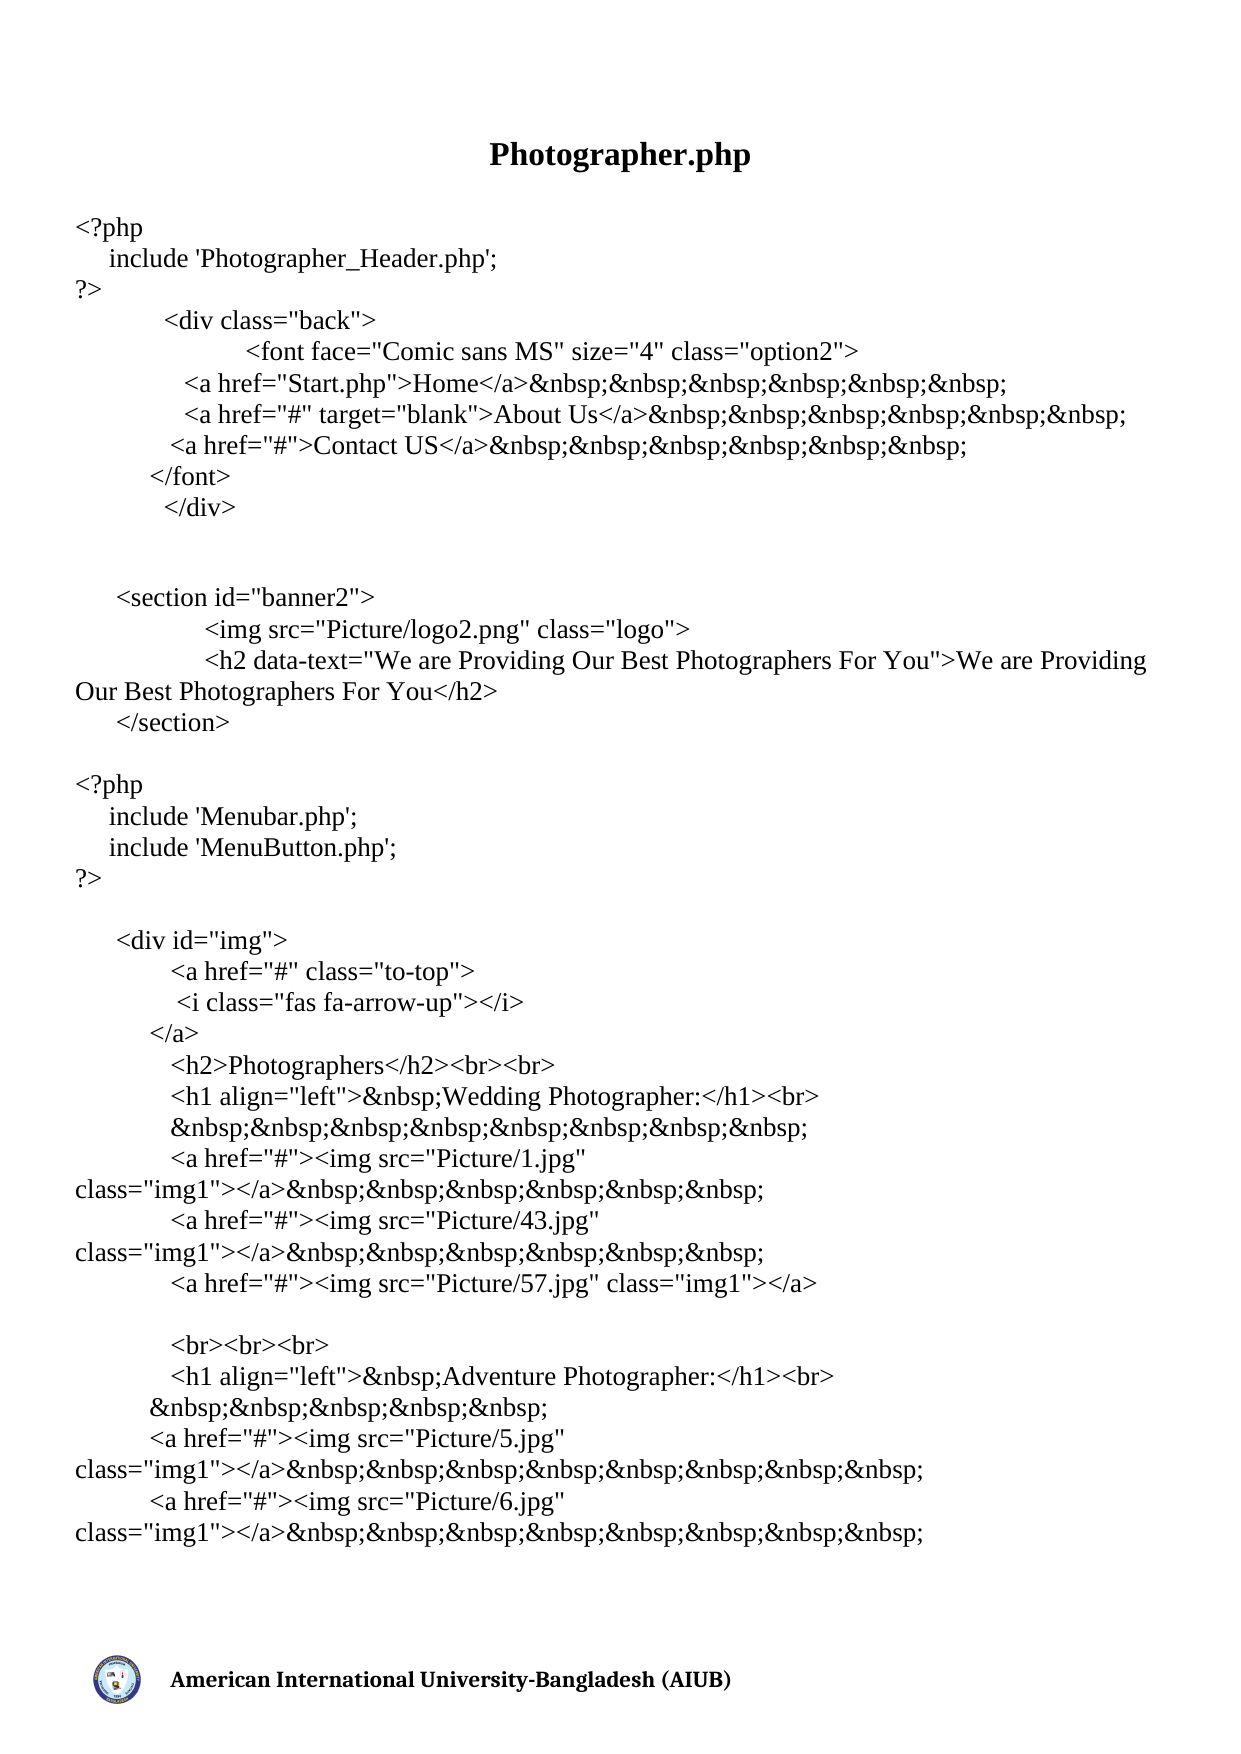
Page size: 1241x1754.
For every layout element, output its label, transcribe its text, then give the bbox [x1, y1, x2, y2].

text <h1 align="left">&nbsp;Adventure Photographer:</h1><br> [75, 1360, 1165, 1391]
picture [92, 1654, 142, 1705]
text </font> [75, 460, 1165, 491]
text <section id="banner2"> [75, 582, 1165, 613]
text ?> [75, 862, 1165, 893]
text <a href="#"><img src="Picture/43.jpg" class="img1"></a>&nbsp;&nbsp;&nbsp;&nbsp;&nbsp;&nbsp; [75, 1204, 1165, 1267]
text include 'Photographer_Header.php'; [75, 242, 1165, 273]
text <a href="#"><img src="Picture/1.jpg" class="img1"></a>&nbsp;&nbsp;&nbsp;&nbsp;&nbsp;&nbsp; [75, 1142, 1165, 1204]
text &nbsp;&nbsp;&nbsp;&nbsp;&nbsp;&nbsp;&nbsp;&nbsp; [75, 1111, 1165, 1142]
text <i class="fas fa-arrow-up"></i> [75, 986, 1165, 1018]
text <a href="#"><img src="Picture/57.jpg" class="img1"></a> [75, 1267, 1165, 1298]
text include 'Menubar.php'; [75, 799, 1165, 831]
text <div id="img"> [75, 924, 1165, 955]
text ?> [75, 273, 1165, 304]
text <br><br><br> [75, 1329, 1165, 1360]
text <h2>Photographers</h2><br><br> [75, 1049, 1165, 1080]
text <a href="#" target="blank">About Us</a>&nbsp;&nbsp;&nbsp;&nbsp;&nbsp;&nbsp; [75, 398, 1165, 429]
text &nbsp;&nbsp;&nbsp;&nbsp;&nbsp; [75, 1391, 1165, 1422]
text <h2 data-text="We are Providing Our Best Photographers For You">We are Providing Our Best Photographers For You</h2> [75, 644, 1165, 706]
text <a href="#"><img src="Picture/6.jpg" class="img1"></a>&nbsp;&nbsp;&nbsp;&nbsp;&nbsp;&nbsp;&nbsp;&nbsp; [75, 1485, 1165, 1547]
text <div class="back"> [75, 304, 1165, 336]
text <a href="#" class="to-top"> [75, 955, 1165, 986]
text <img src="Picture/logo2.png" class="logo"> [75, 613, 1165, 644]
text <font face="Comic sans MS" size="4" class="option2"> [75, 336, 1165, 367]
text </a> [75, 1018, 1165, 1049]
text include 'MenuButton.php'; [75, 831, 1165, 862]
text <a href="#">Contact US</a>&nbsp;&nbsp;&nbsp;&nbsp;&nbsp;&nbsp; [75, 429, 1165, 460]
text </section> [75, 706, 1165, 737]
text Photographer.php [75, 134, 1165, 173]
text <a href="#"><img src="Picture/5.jpg" class="img1"></a>&nbsp;&nbsp;&nbsp;&nbsp;&nbsp;&nbsp;&nbsp;&nbsp; [75, 1422, 1165, 1485]
text <h1 align="left">&nbsp;Wedding Photographer:</h1><br> [75, 1080, 1165, 1111]
text </div> [75, 491, 1165, 522]
text <?php [75, 768, 1165, 799]
text <?php [75, 211, 1165, 242]
text <a href="Start.php">Home</a>&nbsp;&nbsp;&nbsp;&nbsp;&nbsp;&nbsp; [75, 367, 1165, 398]
